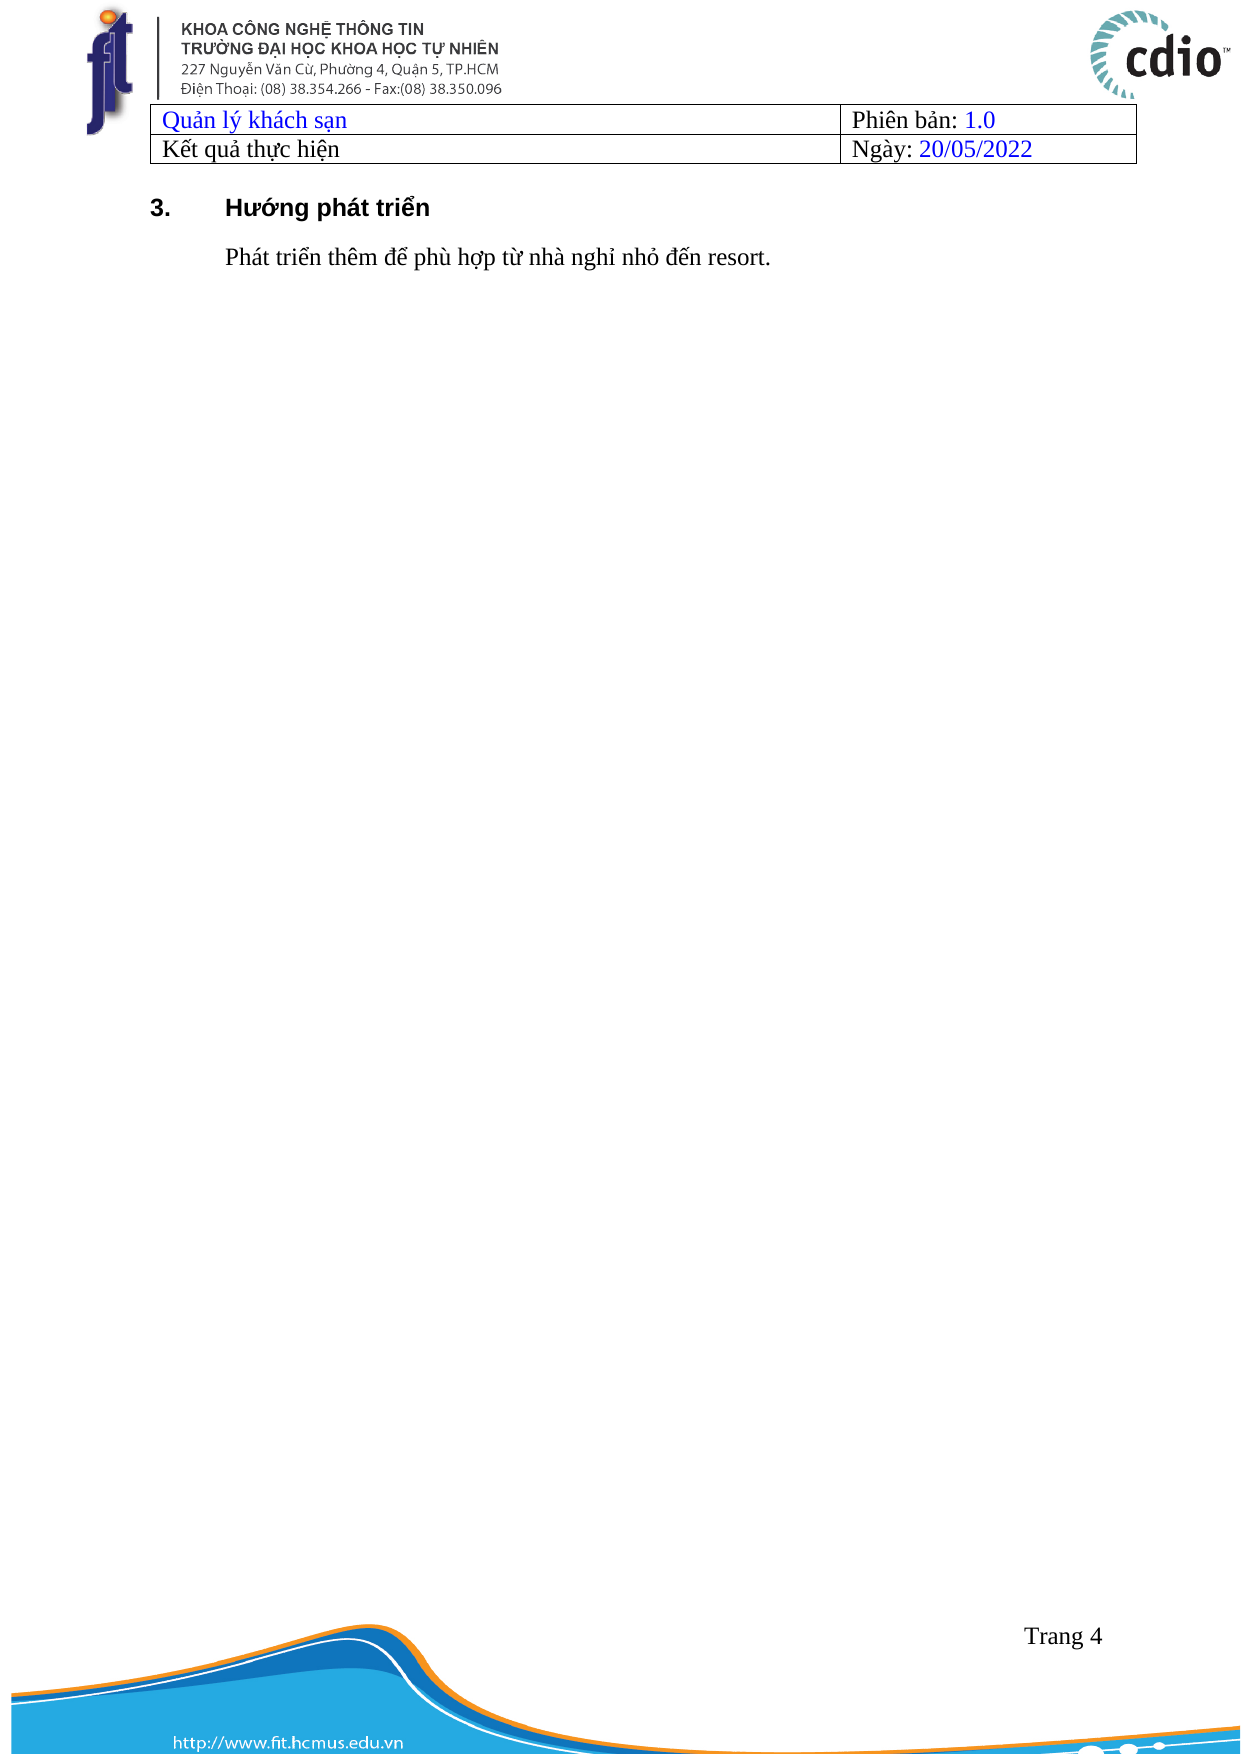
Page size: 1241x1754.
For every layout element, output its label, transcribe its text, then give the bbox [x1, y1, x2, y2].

picture [151, 135, 840, 159]
picture [63, 0, 1241, 159]
picture [151, 105, 840, 134]
picture [841, 105, 1136, 134]
picture [11, 1621, 1241, 1754]
picture [841, 135, 1136, 159]
subtitle Hướng phát triển [150, 193, 1090, 222]
text Phát triển thêm để phù hợp từ nhà nghỉ nhỏ đến resort. [225, 242, 1090, 271]
